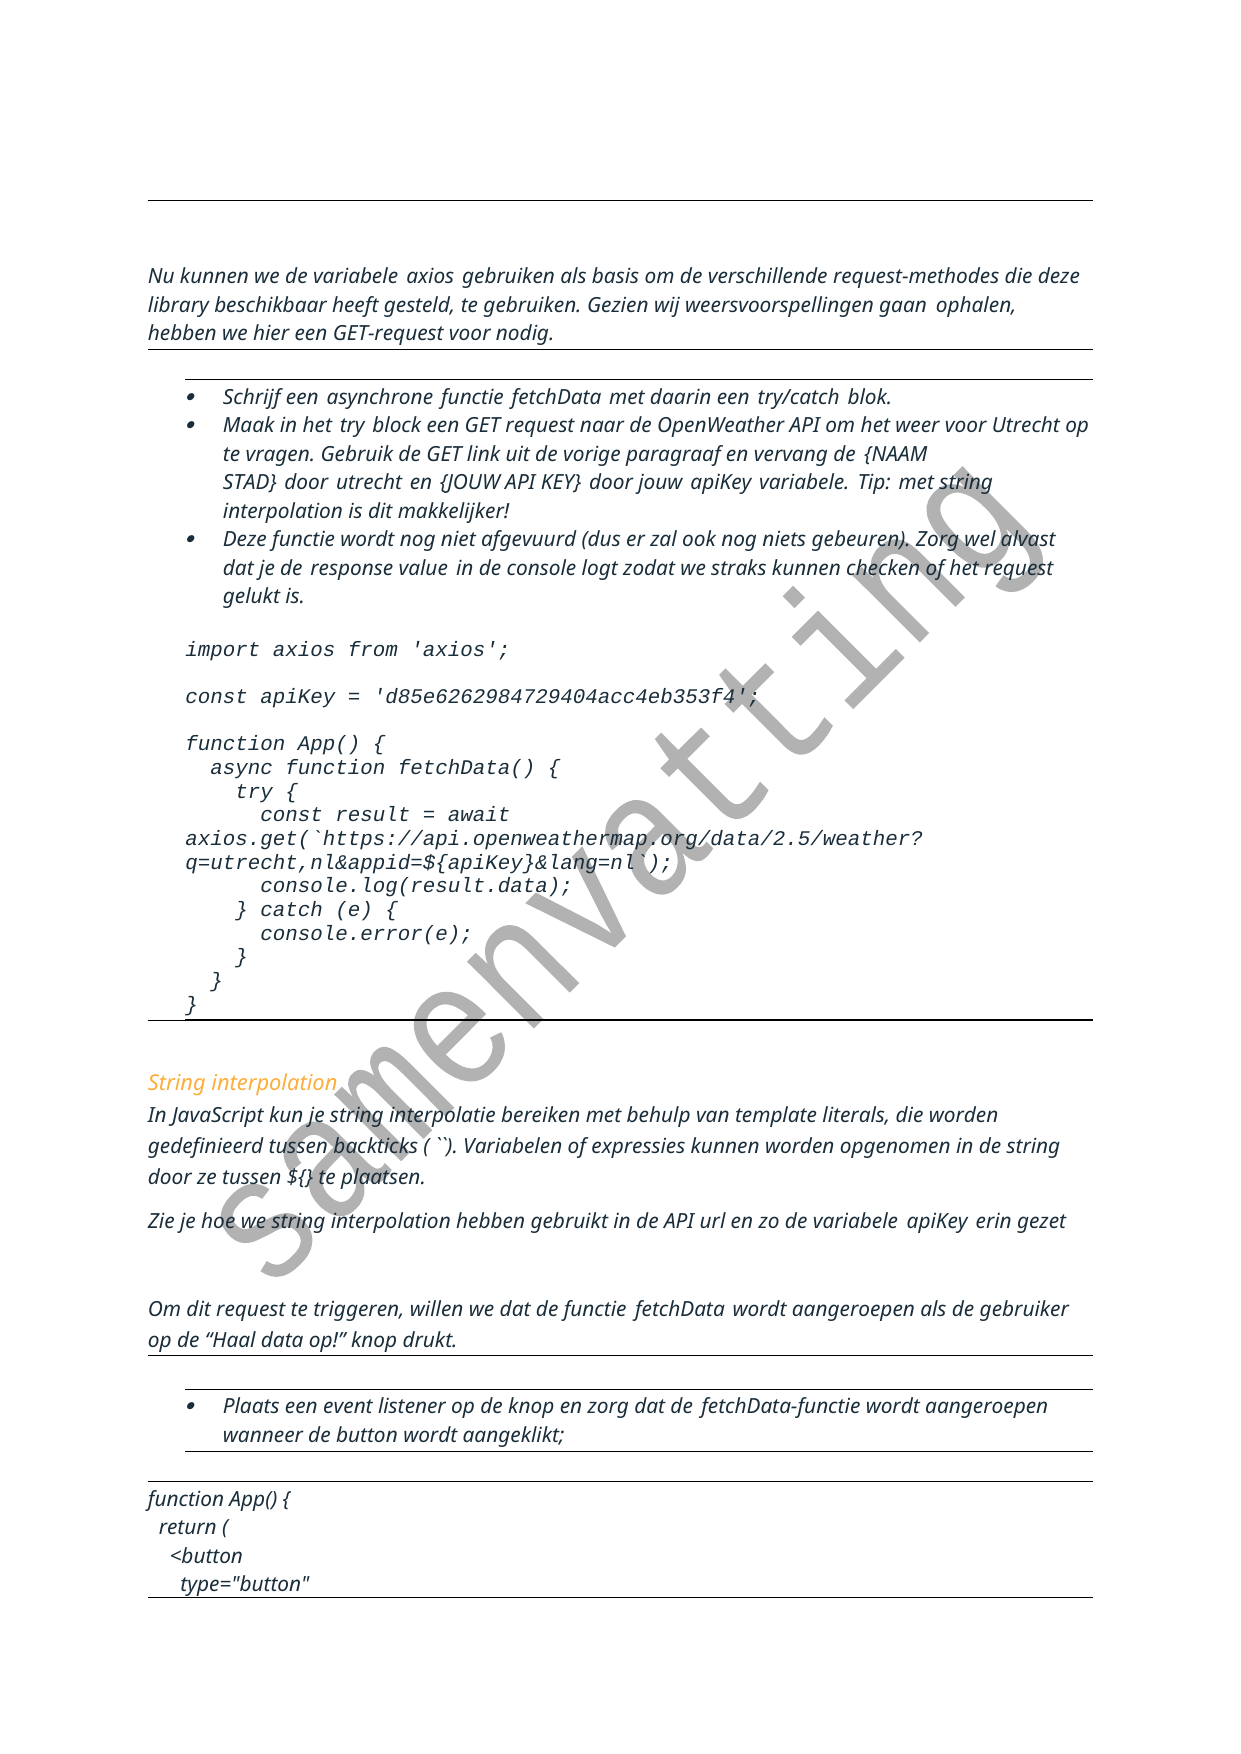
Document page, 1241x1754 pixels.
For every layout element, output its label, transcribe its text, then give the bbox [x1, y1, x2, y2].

text Nu kunnen we de variabele axios gebruiken als basis om de verschillende request-methodes die deze library beschikbaar heeft gesteld, te gebruiken. Gezien wij weersvoorspellingen gaan ophalen, hebben we hier een GET-request voor nodig. [148, 258, 1093, 349]
text function App() { [185, 730, 1093, 754]
text const result = await axios.get(`https://api.openweathermap.org/data/2.5/weather?q=utrecht,nl&appid=${apiKey}&lang=nl`); [185, 801, 1093, 872]
text try { [185, 778, 1093, 801]
text console.error(e); [185, 919, 1093, 943]
text } [185, 967, 1093, 990]
text const apiKey = 'd85e6262984729404acc4eb353f4'; [185, 683, 1093, 710]
text type="button" [148, 1569, 1093, 1597]
list Deze functie wordt nog niet afgevuurd (dus er zal ook nog niets gebeuren). Zorg wel alvast dat je de response value in de console logt zodat we straks kunnen checken of het request gelukt is. [185, 521, 1093, 610]
text } catch (e) { [185, 896, 1093, 919]
text } [185, 943, 1093, 967]
text return ( [148, 1512, 1093, 1541]
text <button [148, 1541, 1093, 1569]
text In JavaScript kun je string interpolatie bereiken met behulp van template literals, die worden gedefinieerd tussen backticks ( ``). Variabelen of expressies kunnen worden opgenomen in de string door ze tussen ${} te plaatsen. [148, 1097, 1093, 1191]
text console.log(result.data); [185, 872, 1093, 896]
text import axios from 'axios'; [185, 636, 1093, 662]
list Schrijf een asynchrone functie fetchData met daarin een try/catch blok. [185, 380, 1093, 407]
text } [185, 990, 1093, 1019]
text async function fetchData() { [185, 754, 1093, 778]
text Om dit request te triggeren, willen we dat de functie fetchData wordt aangeroepen als de gebruiker op de “Haal data op!” knop drukt. [148, 1291, 1093, 1355]
list Plaats een event listener op de knop en zorg dat de fetchData-functie wordt aangeroepen wanneer de button wordt aangeklikt; [185, 1390, 1093, 1451]
subtitle String interpolation [148, 1064, 1093, 1097]
text function App() { [148, 1482, 1093, 1512]
text Zie je hoe we string interpolation hebben gebruikt in de API url en zo de variabele apiKey erin gezet [148, 1203, 1093, 1234]
list Maak in het try block een GET request naar de OpenWeather API om het weer voor Utrecht op te vragen. Gebruik de GET link uit de vorige paragraaf en vervang de {NAAM STAD} door utrecht en {JOUW API KEY} door jouw apiKey variabele. Tip: met string interpolation is dit makkelijker! [185, 407, 1093, 521]
